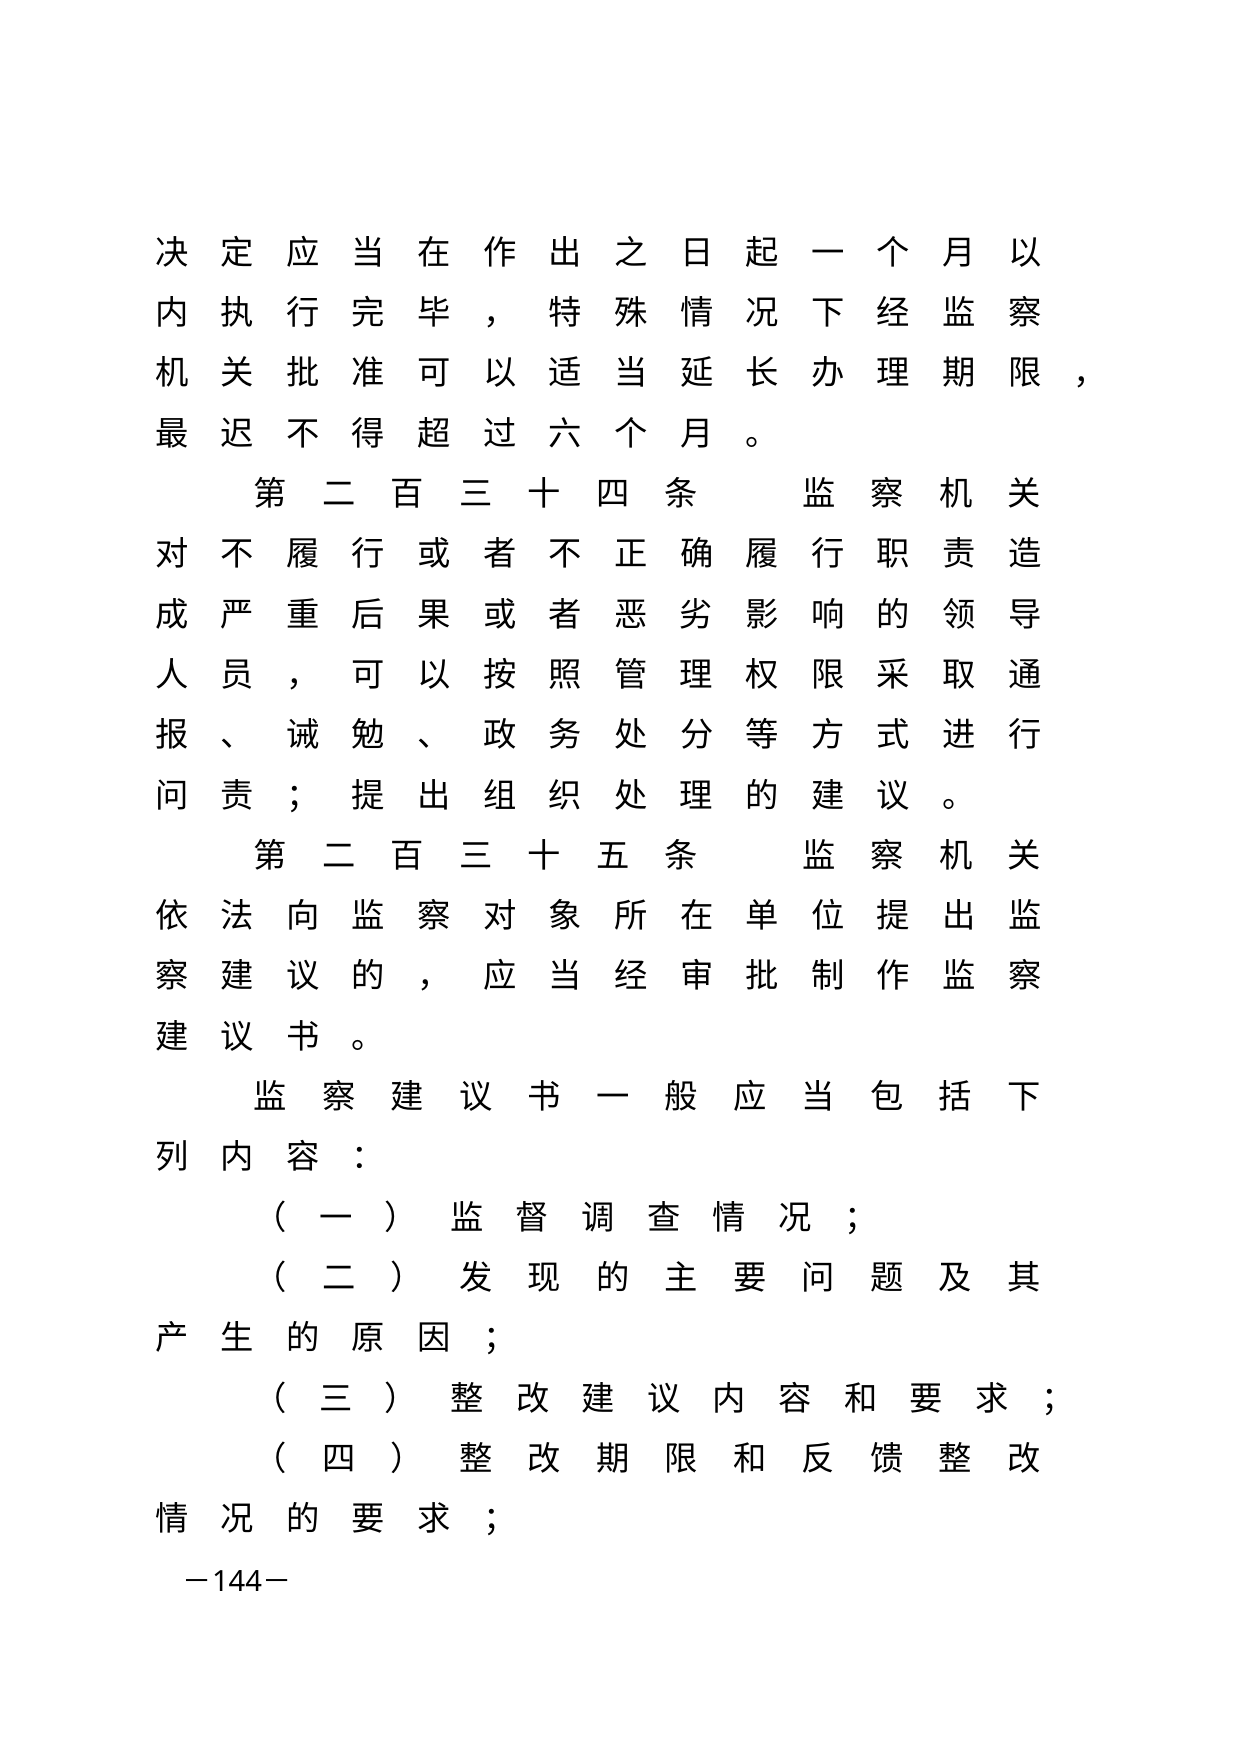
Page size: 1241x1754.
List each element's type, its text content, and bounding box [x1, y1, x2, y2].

text （四）整改期限和反馈整改情况的要求； [155, 1426, 1073, 1546]
text 政务处分决定自作出之日起生效。有关机关、单位、组织应当依法及时执行处分决定，并将执行情况向监察机关报告。处分决定应当在作出之日起一个月以内执行完毕，特殊情况下经监察机关批准可以适当延长办理期限，最迟不得超过六个月。 [155, 219, 1073, 461]
text 监察建议书一般应当包括下列内容： [155, 1064, 1073, 1184]
text （一）监督调查情况； [155, 1184, 1073, 1245]
text （二）发现的主要问题及其产生的原因； [155, 1245, 1073, 1365]
text （三）整改建议内容和要求； [155, 1365, 1073, 1426]
text 第二百三十四条 监察机关对不履行或者不正确履行职责造成严重后果或者恶劣影响的领导人员，可以按照管理权限采取通报、诫勉、政务处分等方式进行问责；提出组织处理的建议。 [155, 461, 1073, 823]
text 第二百三十五条 监察机关依法向监察对象所在单位提出监察建议的，应当经审批制作监察建议书。 [155, 823, 1073, 1064]
